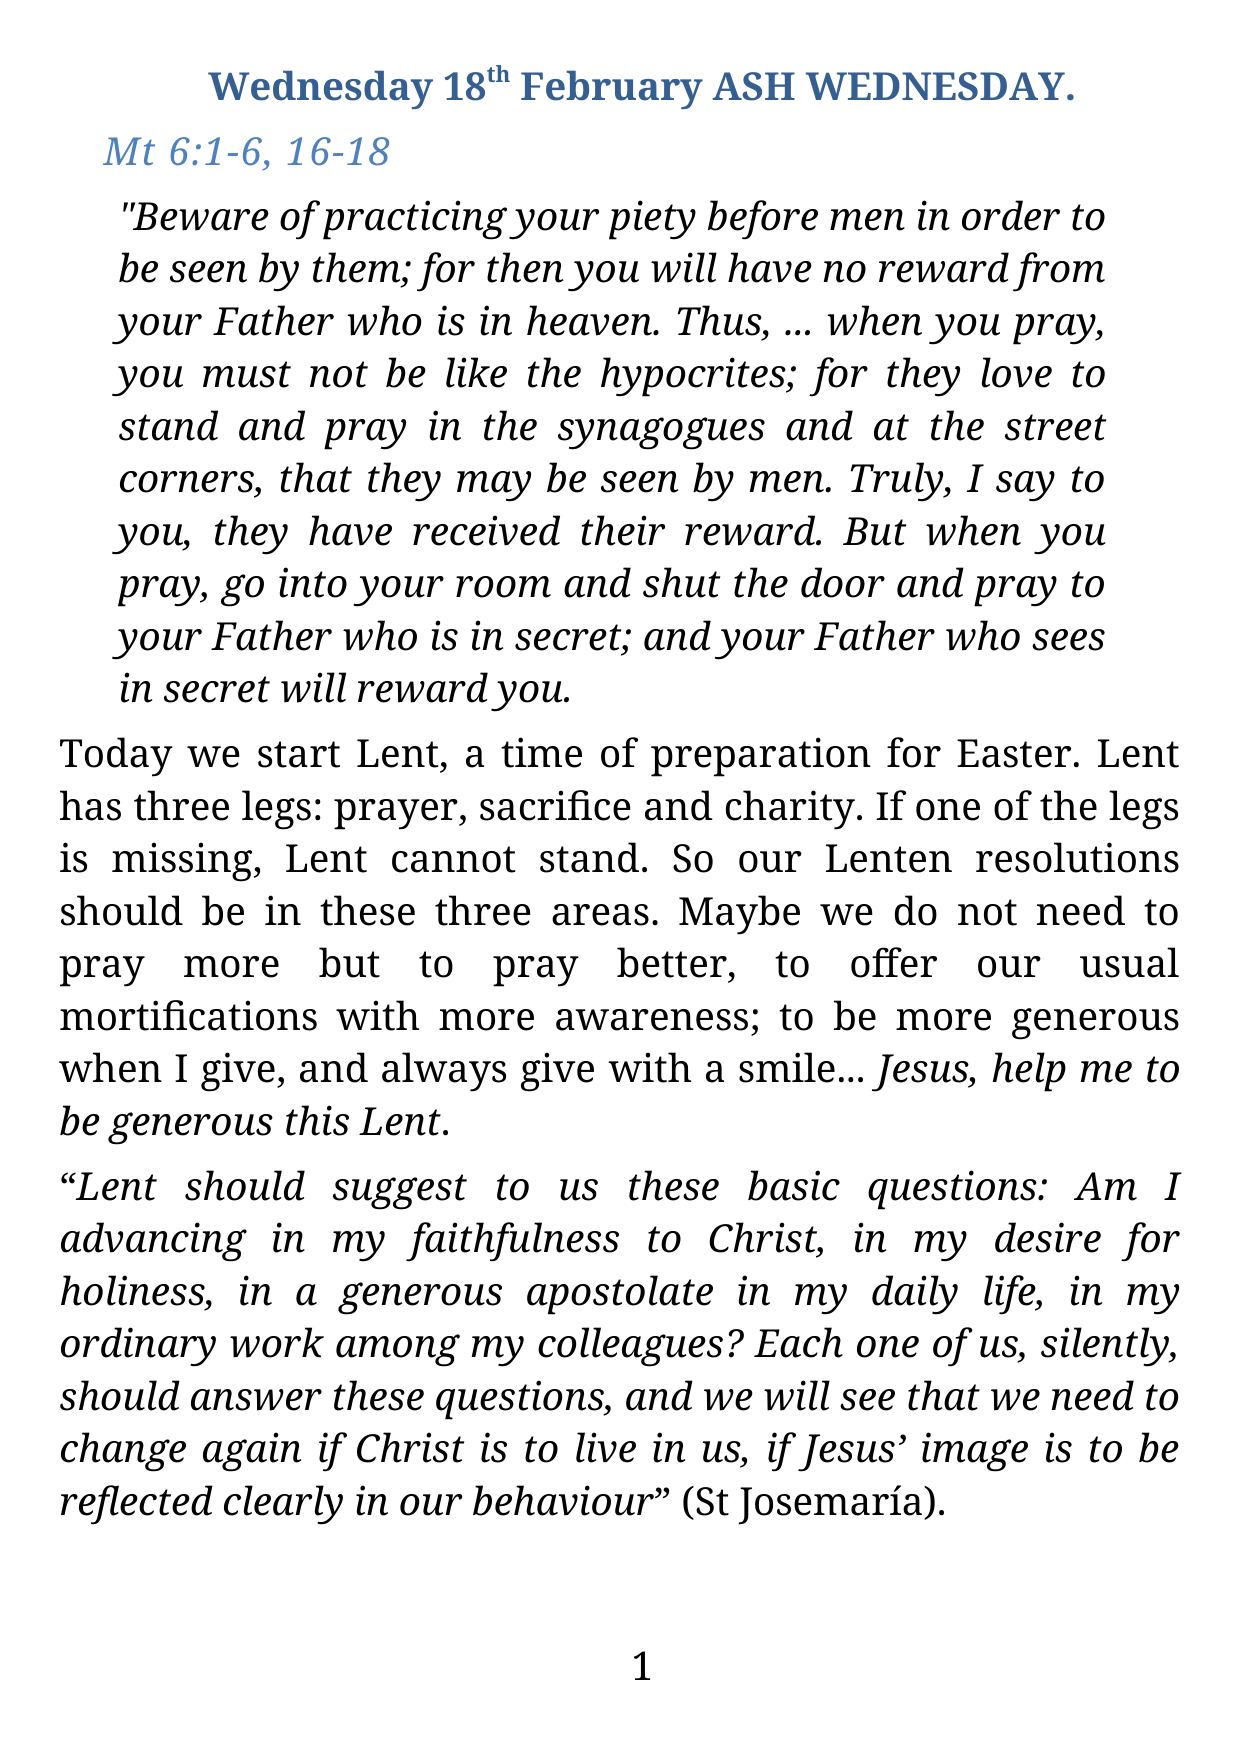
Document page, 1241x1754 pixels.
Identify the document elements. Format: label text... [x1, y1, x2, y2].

text “Lent should suggest to us these basic questions: Am I advancing in my faithfulness to Christ, in my desire for holiness, in a generous apostolate in my daily life, in my ordinary work among my colleagues? Each one of us, silently, should answer these questions, and we will see that we need to change again if Christ is to live in us, if Jesus’ image is to be reflected clearly in our behaviour” (St Josemaría). [59, 1159, 1181, 1527]
subtitle Mt 6:1-6, 16-18 [103, 124, 1181, 177]
subtitle Wednesday 18th February ASH WEDNESDAY. [103, 59, 1181, 112]
text Today we start Lent, a time of preparation for Easter. Lent has three legs: prayer, sacrifice and charity. If one of the legs is missing, Lent cannot stand. So our Lenten resolutions should be in these three areas. Maybe we do not need to pray more but to pray better, to offer our usual mortifications with more awareness; to be more generous when I give, and always give with a smile... Jesus, help me to be generous this Lent. [59, 727, 1181, 1147]
text "Beware of practicing your piety before men in order to be seen by them; for then you will have no reward from your Father who is in heaven. Thus, ... when you pray, you must not be like the hypocrites; for they love to stand and pray in the synagogues and at the street corners, that they may be seen by men. Truly, I say to you, they have received their reward. But when you pray, go into your room and shut the door and pray to your Father who is in secret; and your Father who sees in secret will reward you. [118, 189, 1107, 714]
